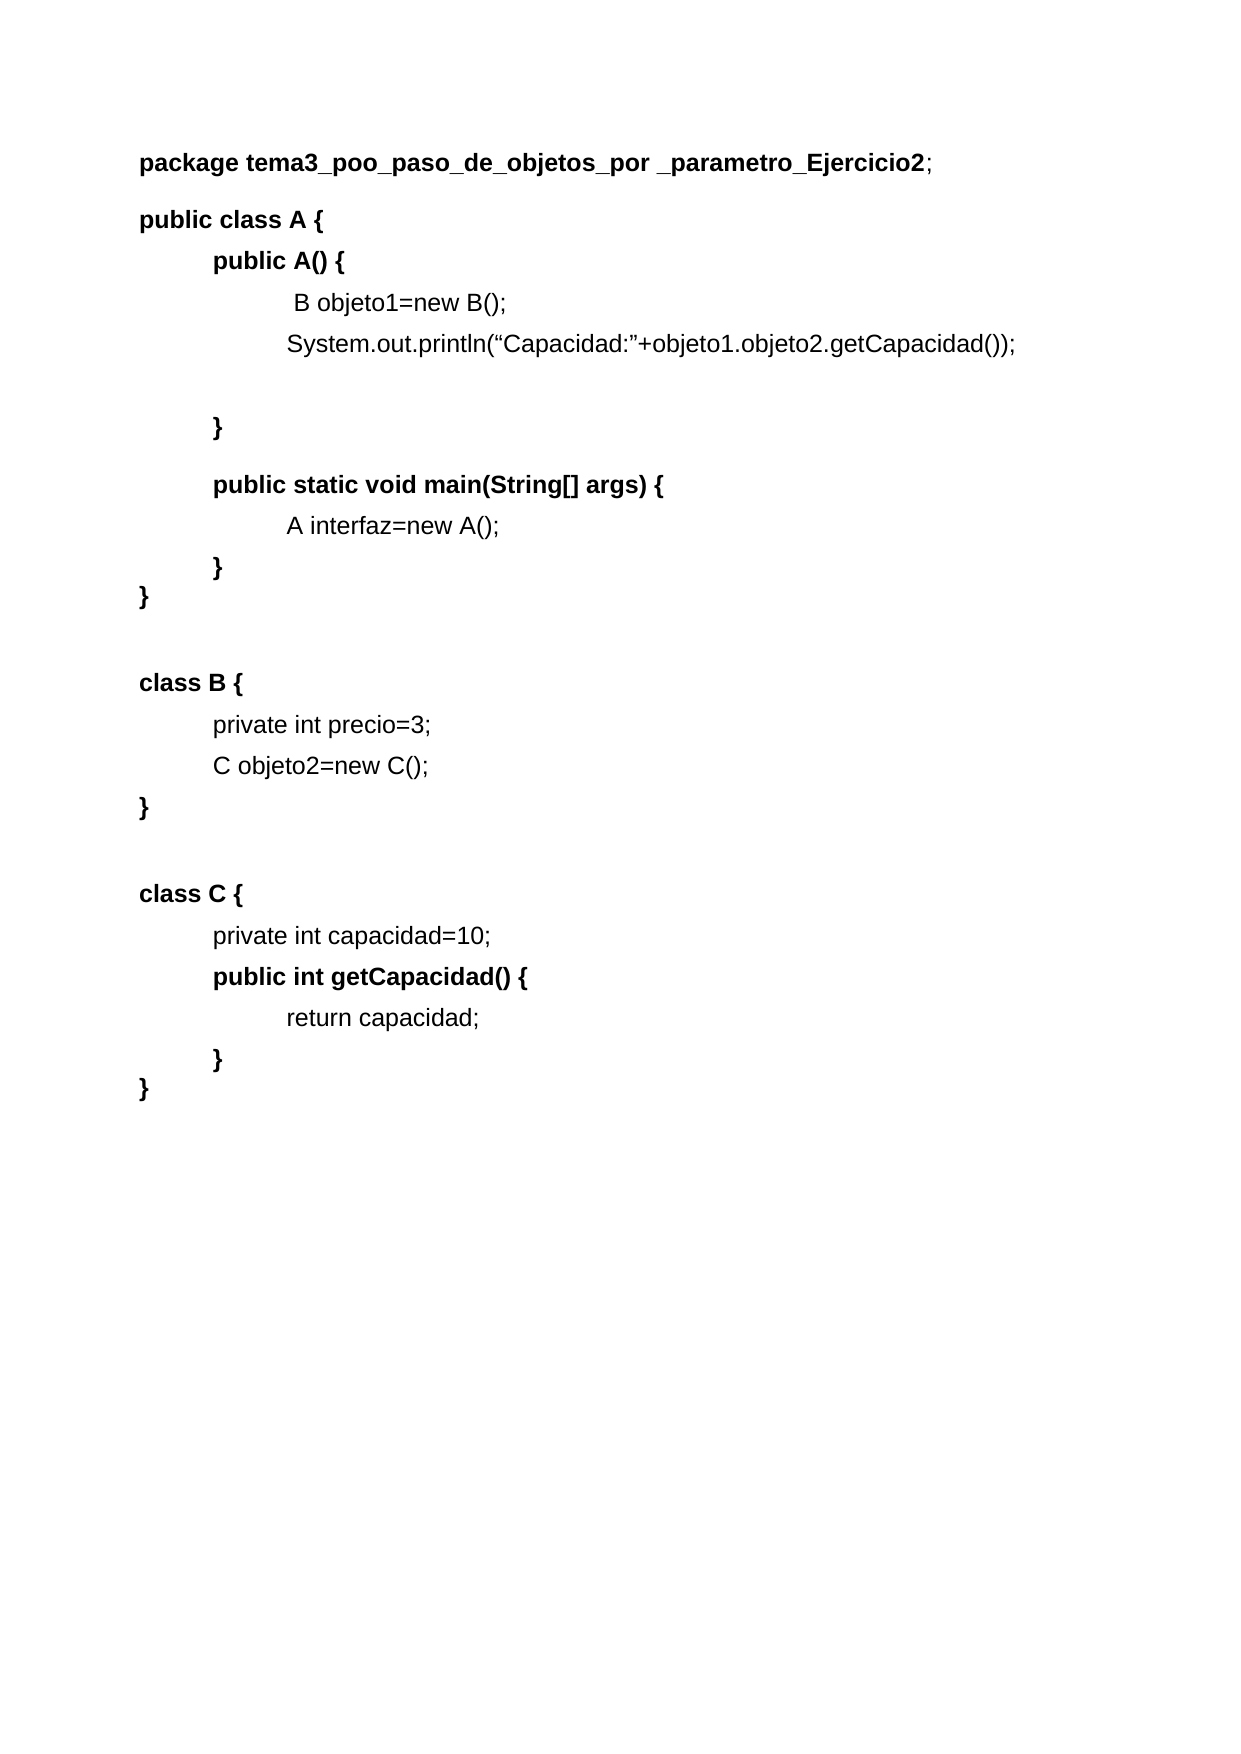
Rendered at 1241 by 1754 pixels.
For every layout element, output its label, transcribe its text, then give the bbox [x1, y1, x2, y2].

text } [139, 581, 1101, 610]
text class B { [139, 668, 1101, 697]
text return capacidad; [139, 1003, 1101, 1032]
text private int precio=3; [139, 710, 1101, 738]
text } [139, 552, 1101, 581]
text private int capacidad=10; [139, 921, 1101, 949]
text public A() { [139, 246, 1101, 275]
text public int getCapacidad() { [139, 962, 1101, 991]
text System.out.println(“Capacidad:”+objeto1.objeto2.getCapacidad()); [139, 329, 1101, 358]
text public class A { [139, 205, 1101, 234]
text C objeto2=new C(); [139, 751, 1101, 780]
text } [139, 792, 1101, 821]
text A interfaz=new A(); [139, 511, 1101, 540]
text class C { [139, 879, 1101, 908]
text } [139, 412, 1101, 441]
text public static void main(String[] args) { [139, 470, 1101, 499]
text } [139, 1044, 1101, 1073]
text package tema3_poo_paso_de_objetos_por _parametro_Ejercicio2; [139, 148, 1101, 176]
text B objeto1=new B(); [139, 288, 1101, 316]
text } [139, 1073, 1101, 1102]
